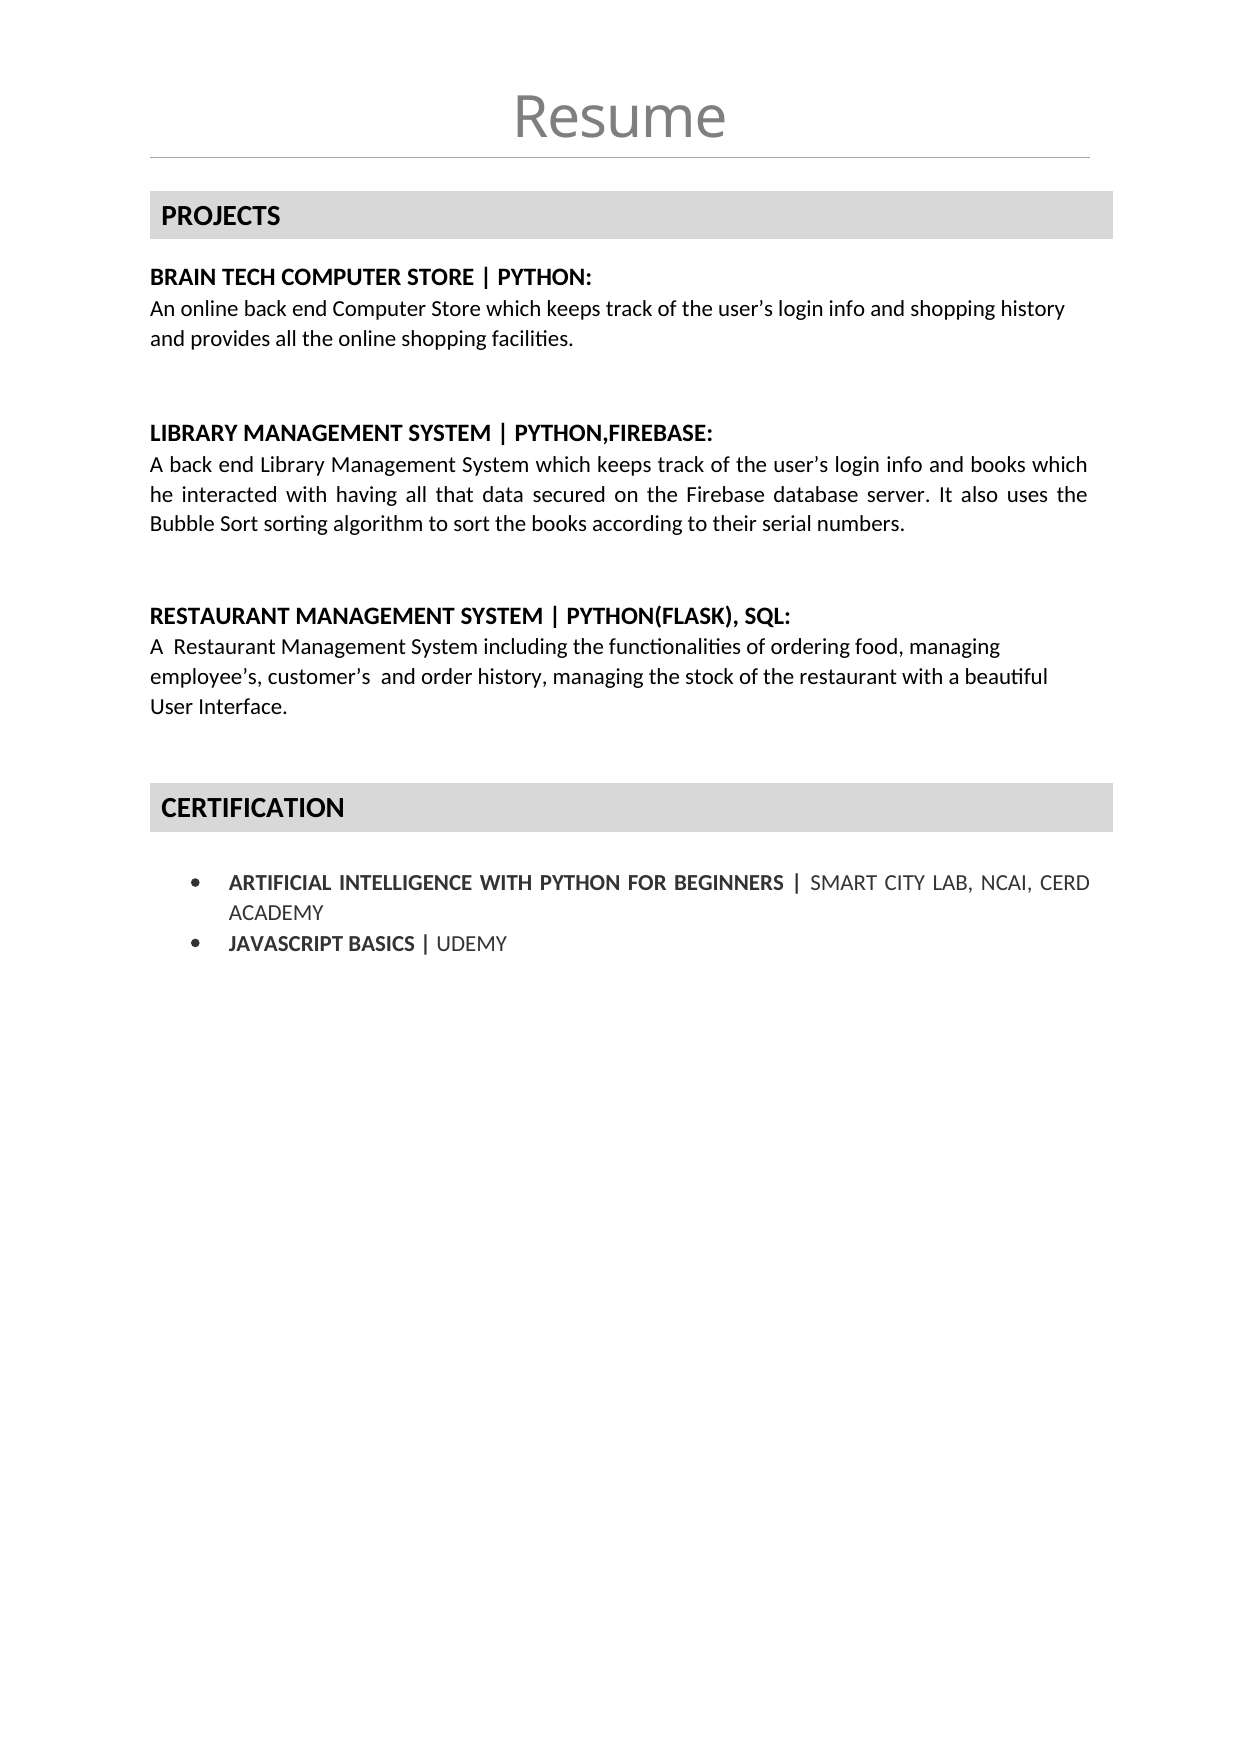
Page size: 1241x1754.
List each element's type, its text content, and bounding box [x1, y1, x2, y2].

list JAVASCRIPT BASICS | UDEMY [191, 929, 1090, 957]
list ARTIFICIAL INTELLIGENCE WITH PYTHON FOR BEGINNERS | SMART CITY LAB, NCAI, CERD ACADEMY [191, 868, 1090, 927]
table_header CERTIFICATION [150, 783, 1113, 832]
table_header PROJECTS [150, 191, 1113, 239]
text An online back end Computer Store which keeps track of the user’s login info and shopping history and provides all the online shopping facilities. [150, 294, 1090, 352]
text BRAIN TECH COMPUTER STORE | PYTHON: [150, 261, 1090, 292]
text LIBRARY MANAGEMENT SYSTEM | PYTHON,FIREBASE: [150, 417, 1090, 448]
text RESTAURANT MANAGEMENT SYSTEM | PYTHON(FLASK), SQL: [149, 600, 1090, 630]
text A back end Library Management System which keeps track of the user’s login info and books which he interacted with having all that data secured on the Firebase database server. It also uses the Bubble Sort sorting algorithm to sort the books according to their serial numbers. [149, 450, 1090, 537]
text A Restaurant Management System including the functionalities of ordering food, managing employee’s, customer’s and order history, managing the stock of the restaurant with a beautiful User Interface. [150, 632, 1090, 720]
